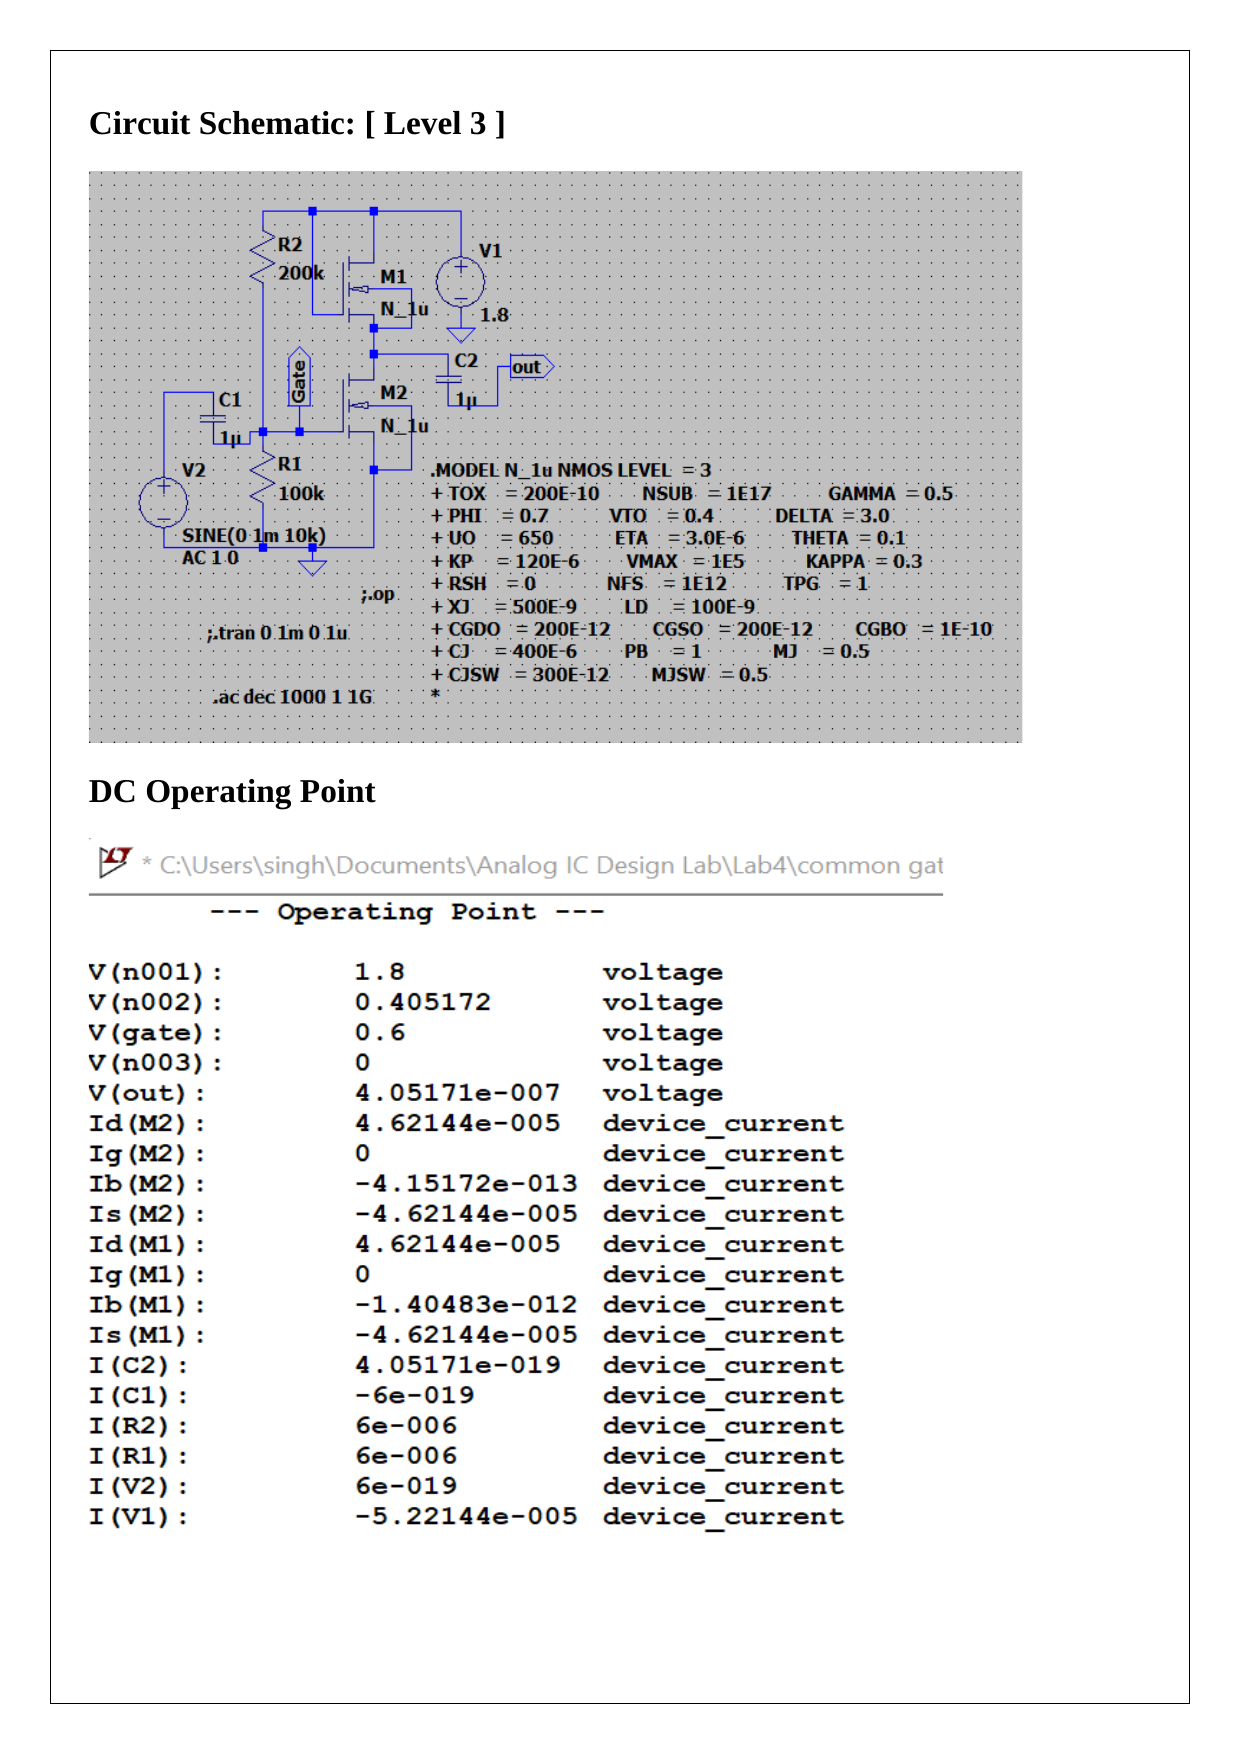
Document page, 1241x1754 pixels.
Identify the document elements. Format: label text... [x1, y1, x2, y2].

text DC Operating Point [89, 771, 1152, 810]
picture [88, 171, 1023, 743]
text Circuit Schematic: [ Level 3 ] [89, 103, 1152, 142]
picture [88, 838, 944, 1598]
